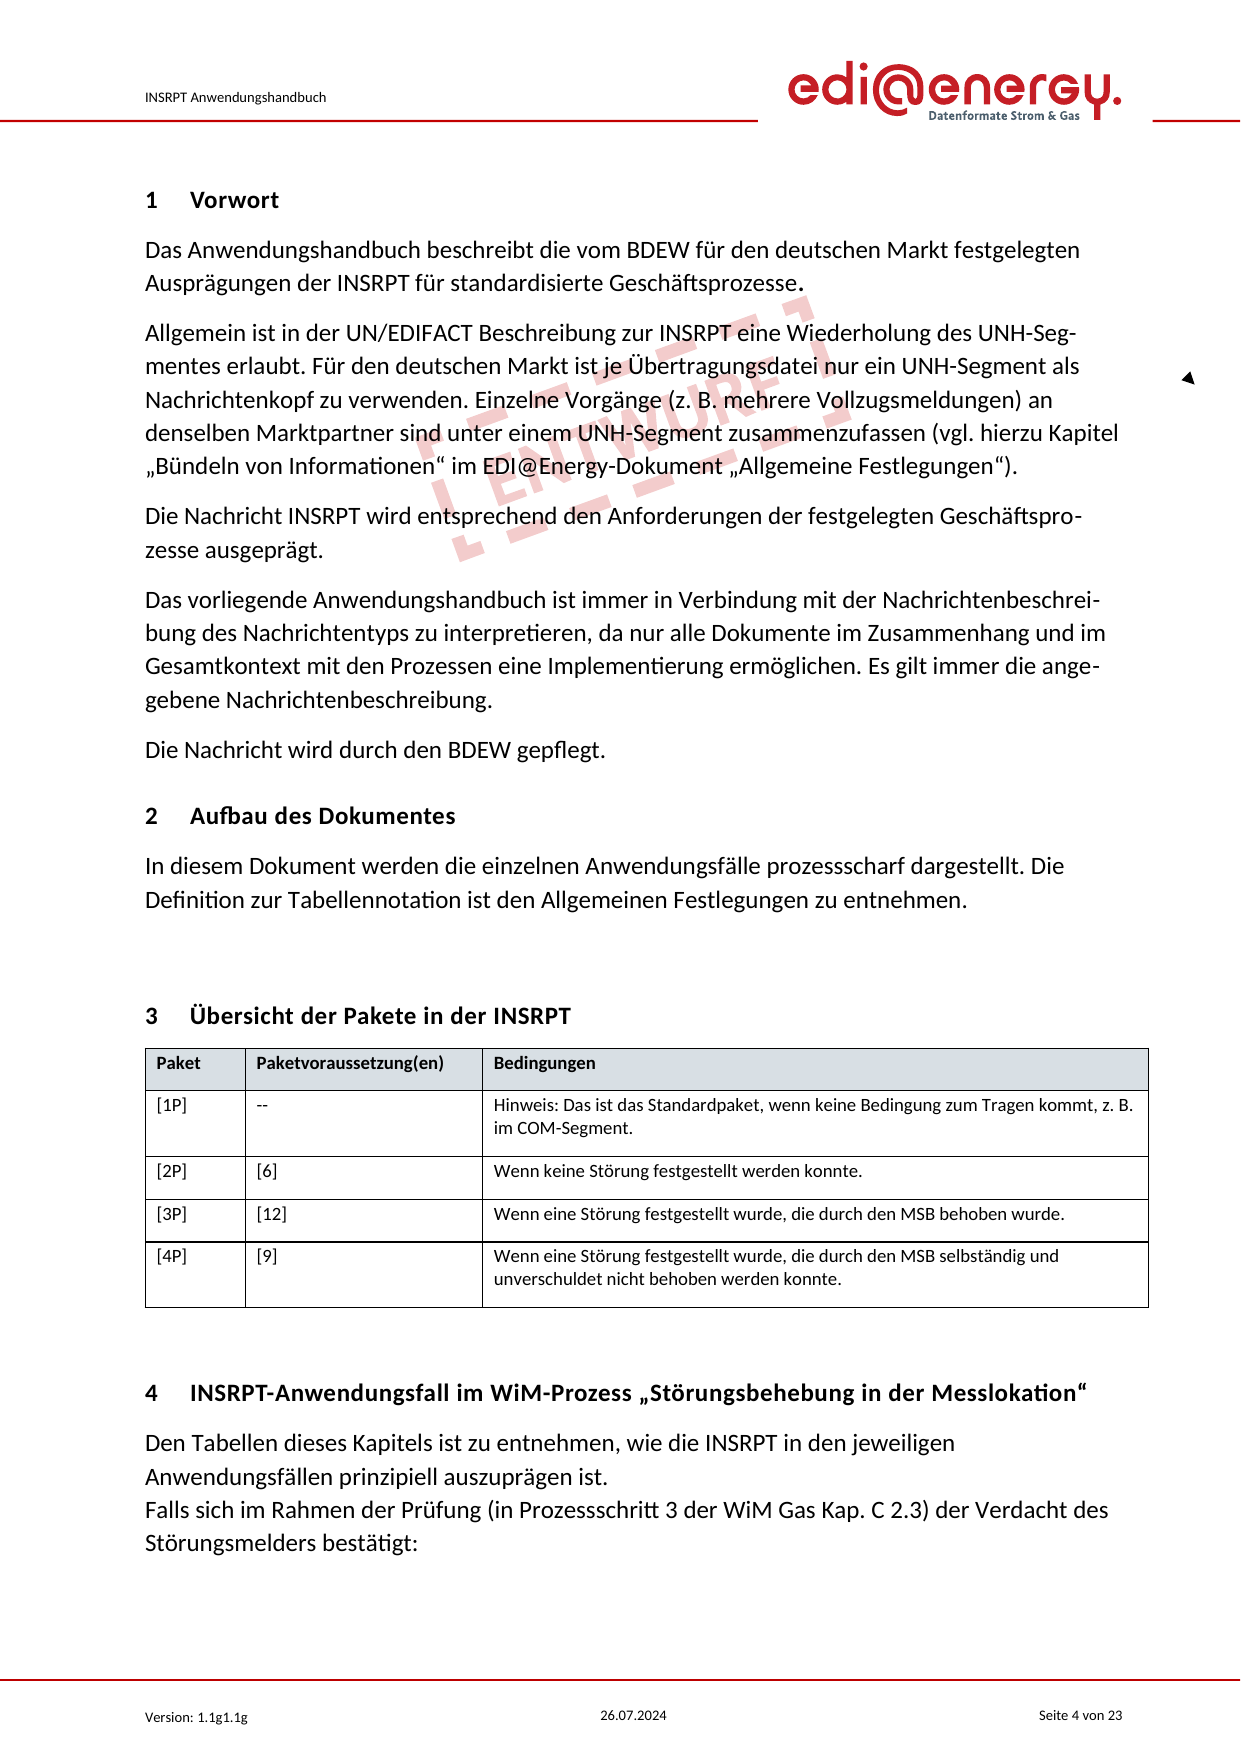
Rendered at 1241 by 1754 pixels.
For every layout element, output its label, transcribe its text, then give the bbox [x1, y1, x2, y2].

text Den Tabellen dieses Kapitels ist zu entnehmen, wie die INSRPT in den jeweiligen Anwendungsfällen prinzipiell auszuprägen ist. Falls sich im Rahmen der Prüfung (in Prozessschritt 3 der WiM Gas Kap. C 2.3) der Verdacht des Störungsmelders bestätigt: [145, 1425, 1122, 1558]
table_cell [6] [246, 1157, 482, 1199]
table_header Paket [146, 1049, 245, 1090]
subtitle Vorwort [145, 181, 1122, 214]
table_header Bedingungen [483, 1049, 1148, 1090]
table_cell [12] [246, 1200, 482, 1241]
table_cell [1P] [146, 1091, 245, 1156]
text In diesem Dokument werden die einzelnen Anwendungsfälle prozessscharf dargestellt. Die Definition zur Tabellennotation ist den Allgemeinen Festlegungen zu entnehmen. [145, 848, 1122, 914]
table_cell [3P] [146, 1200, 245, 1241]
table_cell Wenn keine Störung festgestellt werden konnte. [483, 1157, 1148, 1199]
text Die Nachricht INSRPT wird entsprechend den Anforderungen der festgelegten Geschäftsprozesse ausgeprägt. [145, 498, 1122, 564]
table_cell Wenn eine Störung festgestellt wurde, die durch den MSB behoben wurde. [483, 1200, 1148, 1241]
text Das Anwendungshandbuch beschreibt die vom BDEW für den deutschen Markt festgelegten Ausprägungen der INSRPT für standardisierte Geschäftsprozesse. [145, 231, 1122, 298]
subtitle INSRPT-Anwendungsfall im WiM-Prozess „Störungsbehebung in der Messlokation“ [145, 1375, 1122, 1408]
text Die Nachricht wird durch den BDEW gepflegt. [145, 731, 1122, 764]
table_header Paketvoraussetzung(en) [246, 1049, 482, 1090]
table_cell [4P] [146, 1243, 245, 1307]
subtitle Übersicht der Pakete in der INSRPT [145, 998, 1122, 1031]
table_cell [9] [246, 1243, 482, 1307]
table_cell Hinweis: Das ist das Standardpaket, wenn keine Bedingung zum Tragen kommt, z. B. im COM-Segment. [483, 1091, 1148, 1156]
text Das vorliegende Anwendungshandbuch ist immer in Verbindung mit der Nachrichtenbeschreibung des Nachrichtentyps zu interpretieren, da nur alle Dokumente im Zusammenhang und im Gesamtkontext mit den Prozessen eine Implementierung ermöglichen. Es gilt immer die angegebene Nachrichtenbeschreibung. [145, 581, 1122, 714]
text Allgemein ist in der UN/EDIFACT Beschreibung zur INSRPT eine Wiederholung des UNH-Seg-mentes erlaubt. Für den deutschen Markt ist je Übertragungsdatei nur ein UNH-Segment als Nachrichtenkopf zu verwenden. Einzelne Vorgänge (z. B. mehrere Vollzugsmeldungen) an denselben Marktpartner sind unter einem UNH-Segment zusammenzufassen (vgl. hierzu Kapitel „Bündeln von Informationen“ im EDI@Energy-Dokument „Allgemeine Festlegungen“). [145, 314, 1122, 481]
table_cell [2P] [146, 1157, 245, 1199]
table_cell -- [246, 1091, 482, 1156]
subtitle Aufbau des Dokumentes [145, 798, 1122, 831]
table_cell Wenn eine Störung festgestellt wurde, die durch den MSB selbständig und unverschuldet nicht behoben werden konnte. [483, 1243, 1148, 1307]
